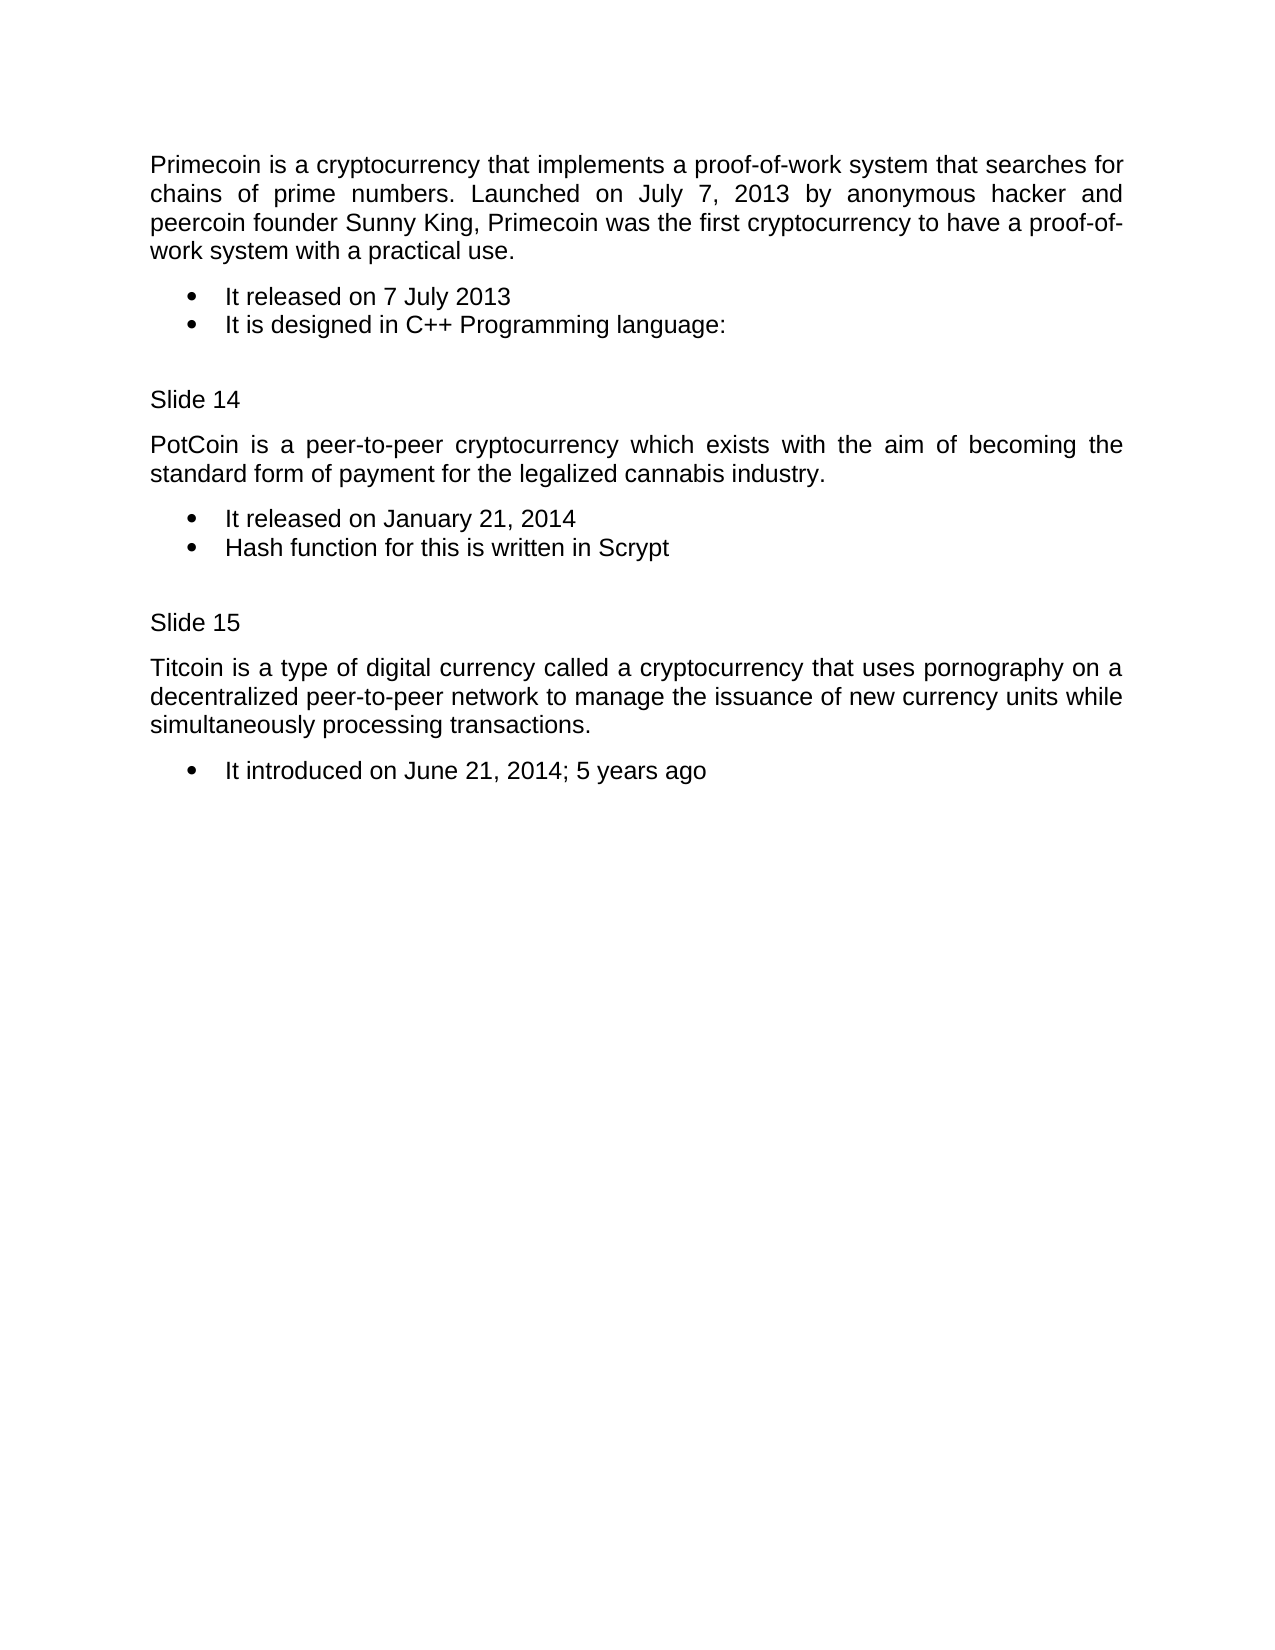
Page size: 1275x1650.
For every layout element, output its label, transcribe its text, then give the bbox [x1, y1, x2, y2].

list It is designed in C++ Programming language: [187, 311, 1125, 339]
list Hash function for this is written in Scrypt [187, 533, 1125, 562]
list It released on 7 July 2013 [187, 282, 1125, 311]
list It released on January 21, 2014 [187, 504, 1125, 533]
text Titcoin is a type of digital currency called a cryptocurrency that uses pornography on a decentralized peer-to-peer network to manage the issuance of new currency units while simultaneously processing transactions. [150, 653, 1125, 739]
text Slide 14 [150, 385, 1125, 413]
text PotCoin is a peer-to-peer cryptocurrency which exists with the aim of becoming the standard form of payment for the legalized cannabis industry. [150, 430, 1125, 488]
list It introduced on June 21, 2014; 5 years ago [187, 756, 1125, 785]
text Primecoin is a cryptocurrency that implements a proof-of-work system that searches for chains of prime numbers. Launched on July 7, 2013 by anonymous hacker and peercoin founder Sunny King, Primecoin was the first cryptocurrency to have a proof-of-work system with a practical use. [150, 150, 1125, 265]
text Slide 15 [150, 607, 1125, 636]
